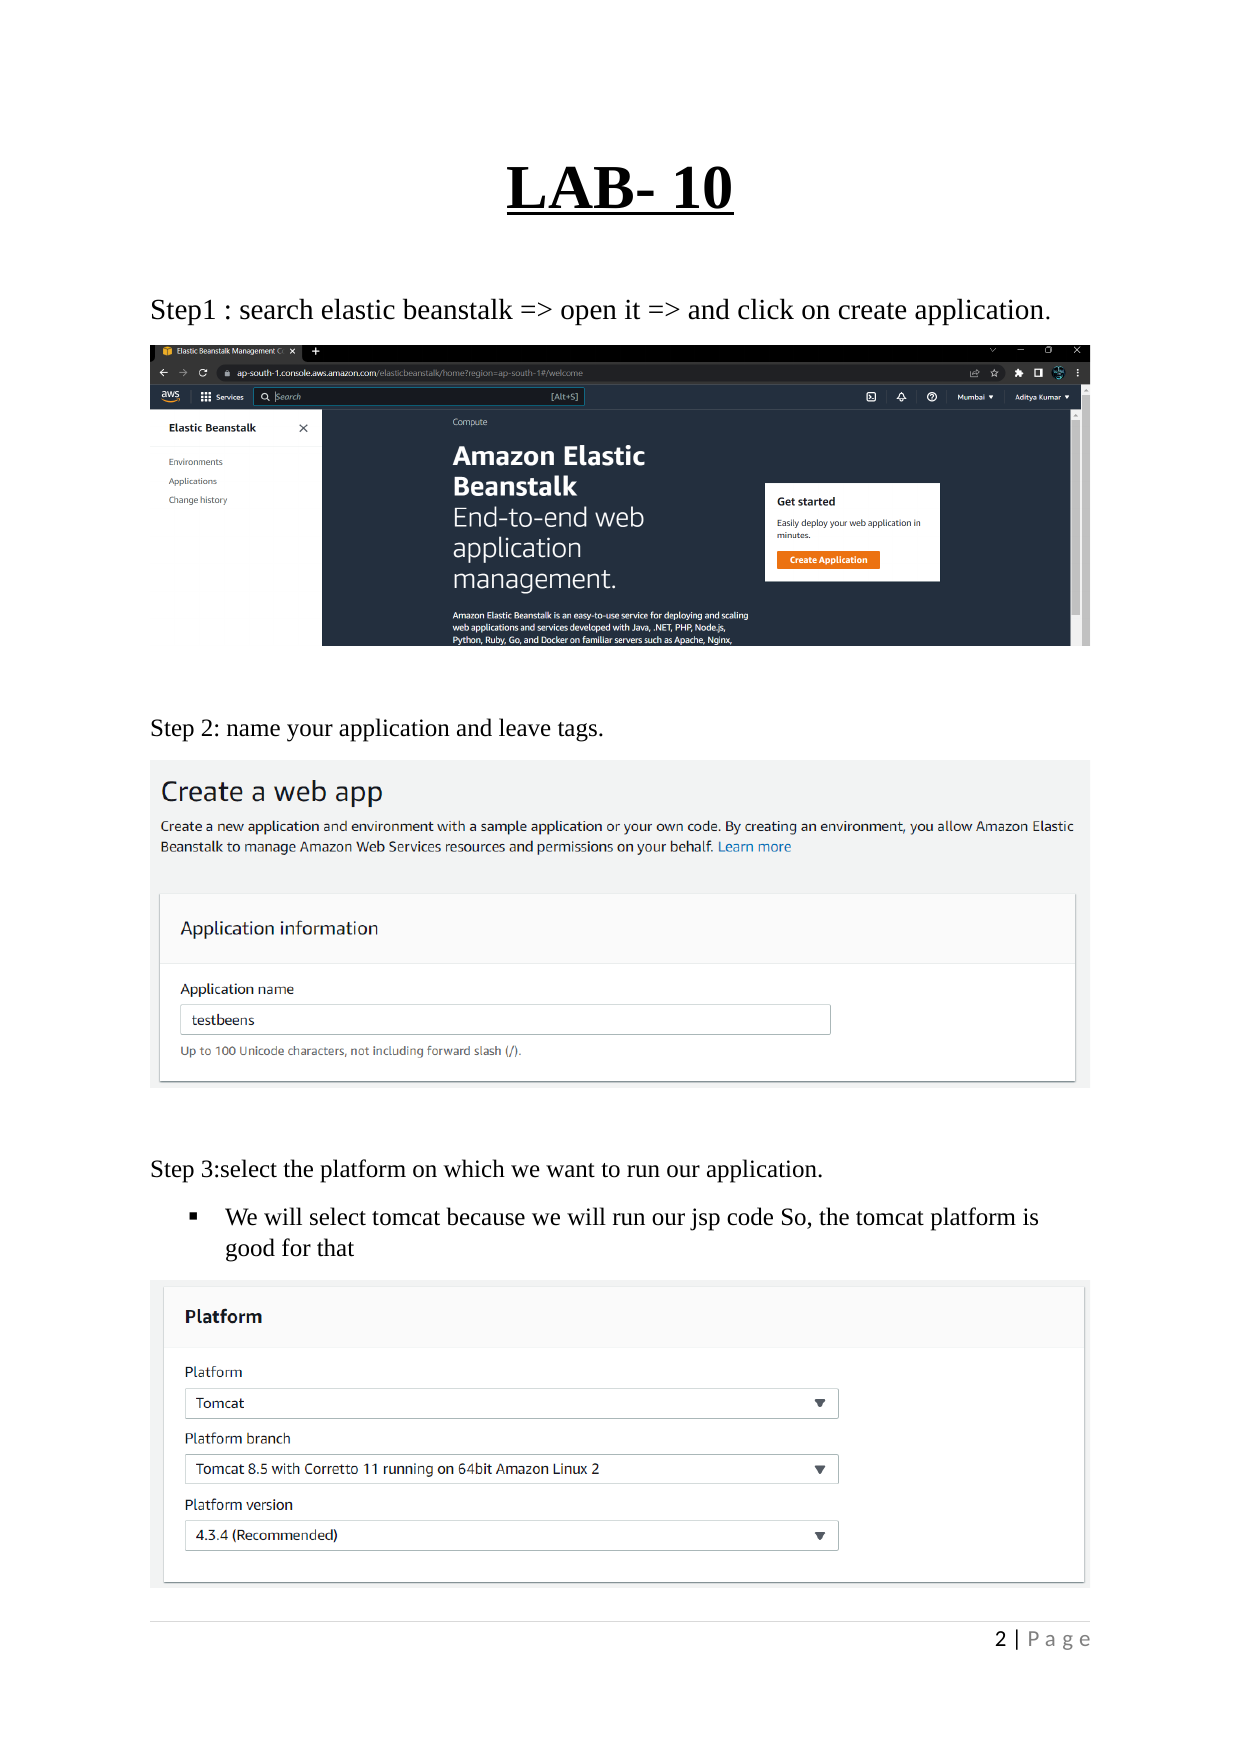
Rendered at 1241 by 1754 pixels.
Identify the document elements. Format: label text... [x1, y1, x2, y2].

picture [150, 760, 1091, 1088]
text Step1 : search elastic beanstalk => open it => and click on create application. [150, 292, 1090, 326]
text LAB- 10 [150, 150, 1090, 222]
text Step 3:select the platform on which we want to run our application. [150, 1154, 1090, 1183]
picture [150, 345, 1091, 646]
list We will select tomcat because we will run our jsp code So, the tomcat platform is good for that [187, 1202, 1090, 1262]
picture [150, 1280, 1091, 1588]
text Step 2: name your application and leave tags. [150, 713, 1090, 741]
